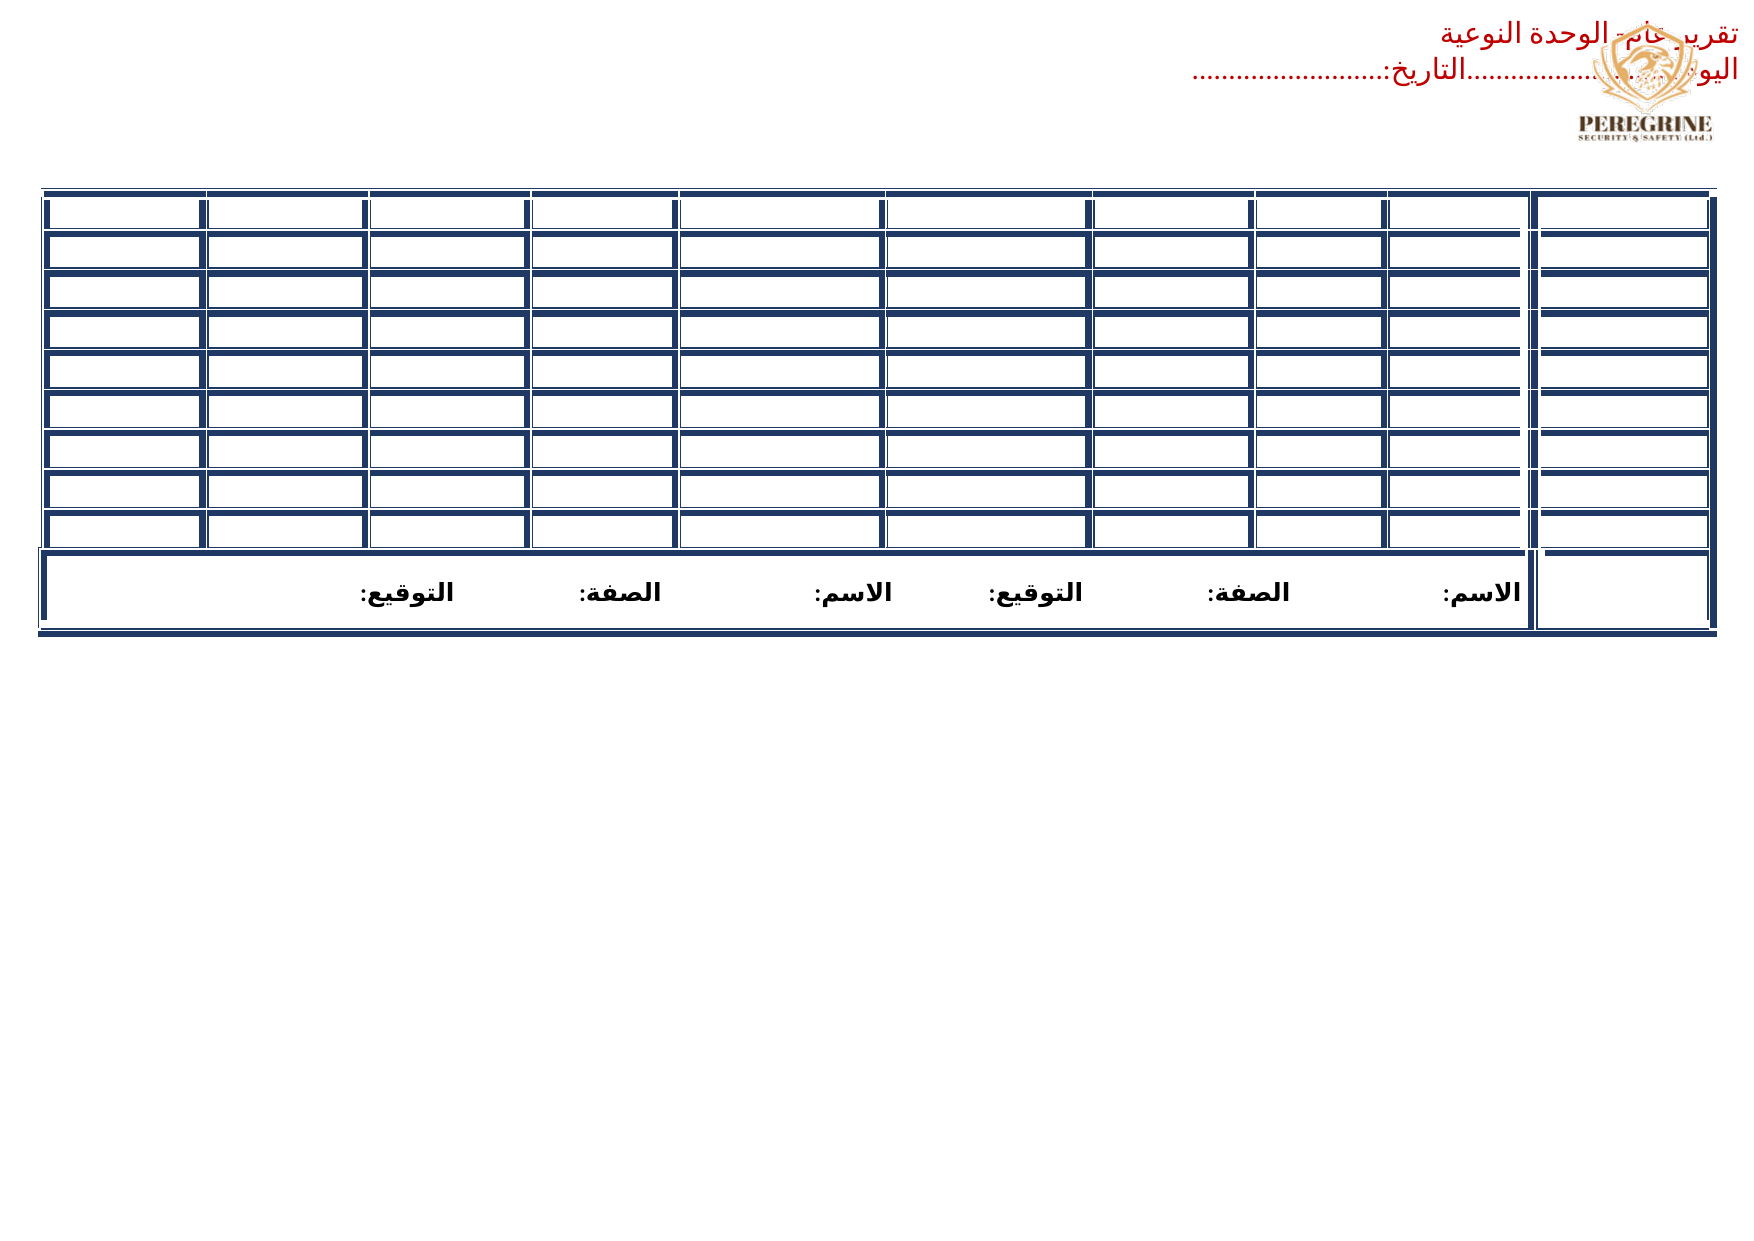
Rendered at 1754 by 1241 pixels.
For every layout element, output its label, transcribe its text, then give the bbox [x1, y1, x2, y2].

table_cell [204, 189, 366, 227]
table_cell [888, 396, 1085, 427]
table_cell [1095, 356, 1248, 387]
table_cell [1257, 516, 1381, 547]
table_cell [1533, 507, 1710, 547]
table_cell [888, 476, 1085, 507]
table_cell [1533, 547, 1710, 628]
table_cell [371, 277, 524, 307]
table_cell [371, 436, 524, 467]
table_cell [50, 436, 199, 467]
table_cell [371, 476, 524, 507]
table_cell [1533, 267, 1710, 307]
table_cell [209, 237, 362, 267]
table_cell [681, 237, 879, 267]
table_cell [366, 189, 529, 227]
table_cell [371, 237, 524, 267]
table_cell [533, 277, 672, 307]
table_cell [1095, 436, 1248, 467]
table_cell [45, 197, 204, 227]
table_cell [533, 516, 672, 547]
table_cell [1095, 476, 1248, 507]
table_cell [1095, 396, 1248, 427]
table_cell [681, 436, 879, 467]
table_cell [1257, 277, 1381, 307]
table_cell [209, 317, 362, 347]
table_cell [1095, 237, 1248, 267]
table_cell [209, 516, 362, 547]
table_cell [50, 237, 199, 267]
table_cell [888, 317, 1085, 347]
table_cell [209, 476, 362, 507]
table_cell [1257, 356, 1381, 387]
table_cell [1385, 427, 1533, 467]
table_cell [533, 396, 672, 427]
table_cell [209, 436, 362, 467]
table_cell [1095, 277, 1248, 307]
table_cell [50, 317, 199, 347]
table_cell [1257, 396, 1381, 427]
table_cell [1533, 189, 1712, 227]
table_cell [1385, 507, 1533, 547]
table_cell [371, 396, 524, 427]
table_cell [209, 277, 362, 307]
table_cell [533, 356, 672, 387]
table_cell [1533, 427, 1710, 467]
table_cell [50, 396, 199, 427]
table_cell [1385, 387, 1533, 427]
table_cell [681, 476, 879, 507]
table_cell [1090, 189, 1252, 227]
table_cell [209, 356, 362, 387]
table_cell [888, 516, 1085, 547]
table_cell [50, 356, 199, 387]
table_cell [50, 516, 199, 547]
table_cell [888, 356, 1085, 387]
table_cell [1095, 317, 1248, 347]
table_cell [50, 476, 199, 507]
table_cell [533, 237, 672, 267]
table_cell [1257, 237, 1381, 267]
table_cell [681, 516, 879, 547]
table_cell [371, 356, 524, 387]
table_cell [1385, 347, 1533, 387]
table_cell [1253, 189, 1385, 227]
table_cell [1385, 189, 1533, 227]
table_cell [209, 396, 362, 427]
table_cell [1533, 347, 1710, 387]
table_cell [1385, 467, 1533, 507]
table_cell [1533, 387, 1710, 427]
picture [1572, 17, 1719, 142]
table_cell [1533, 467, 1710, 507]
table_cell [1533, 228, 1710, 267]
table_cell [1257, 476, 1381, 507]
table_cell [681, 356, 879, 387]
table_cell الاسم: الصفة: التوقيع: الاسم: الصفة: التوقيع: [42, 547, 1533, 628]
table_cell [1385, 228, 1533, 267]
table_cell [371, 516, 524, 547]
table_cell [1533, 307, 1710, 347]
table_cell [50, 277, 199, 307]
table_cell [681, 277, 879, 307]
table_cell [888, 237, 1085, 267]
table_cell [888, 277, 1085, 307]
table_cell [533, 476, 672, 507]
table_cell [677, 189, 883, 227]
table_cell [883, 189, 1090, 227]
table_cell [1257, 317, 1381, 347]
table_cell [1385, 307, 1533, 347]
table_cell [529, 189, 677, 227]
table_cell [533, 317, 672, 347]
table_cell [1095, 516, 1248, 547]
table_cell [1257, 436, 1381, 467]
table_cell [681, 317, 879, 347]
table_cell [371, 317, 524, 347]
table_cell [888, 436, 1085, 467]
table_cell [533, 436, 672, 467]
table_cell [681, 396, 879, 427]
table_cell [1385, 267, 1533, 307]
